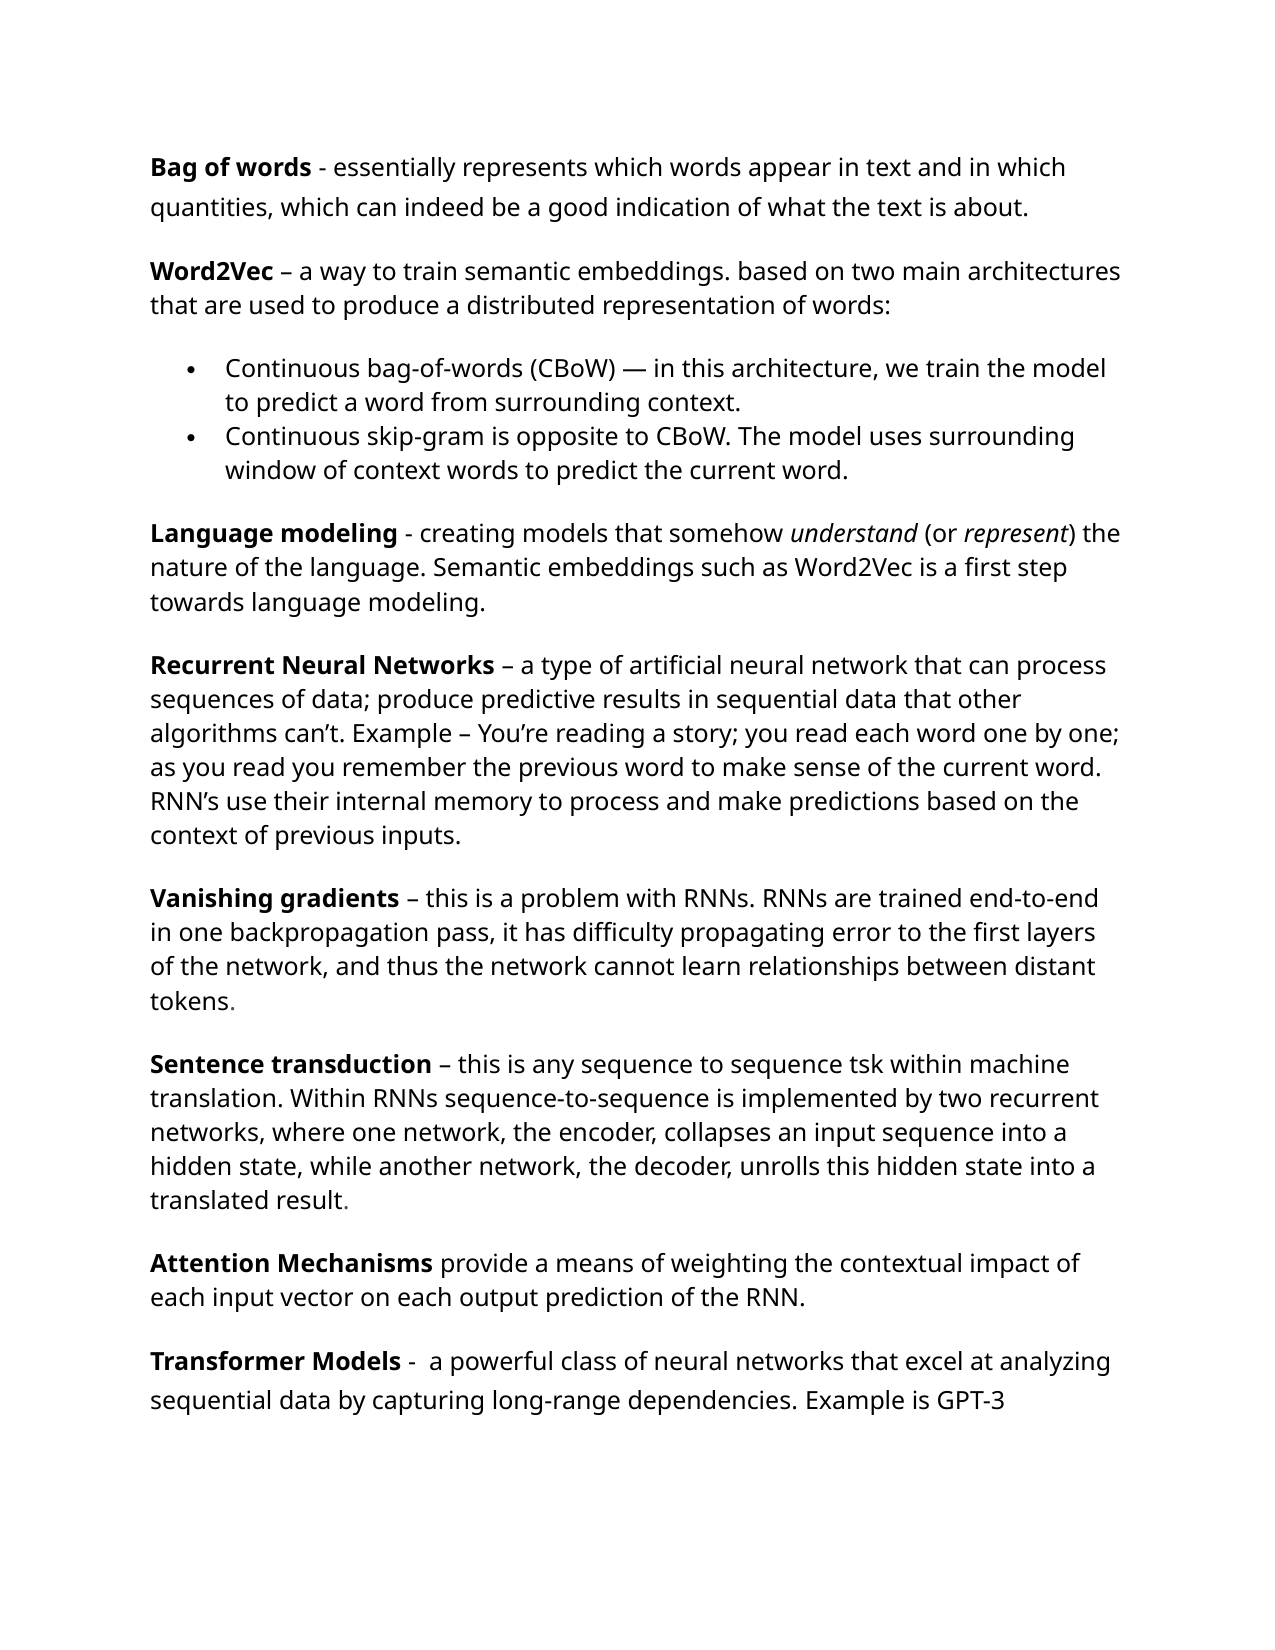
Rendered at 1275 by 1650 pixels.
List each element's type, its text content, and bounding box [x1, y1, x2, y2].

text Transformer Models - a powerful class of neural networks that excel at analyzing sequential data by capturing long-range dependencies. Example is GPT-3 [150, 1343, 1125, 1416]
text Word2Vec – a way to train semantic embeddings. based on two main architectures that are used to produce a distributed representation of words: [150, 253, 1125, 321]
text Recurrent Neural Networks – a type of artificial neural network that can process sequences of data; produce predictive results in sequential data that other algorithms can’t. Example – You’re reading a story; you read each word one by one; as you read you remember the previous word to make sense of the current word. RNN’s use their internal memory to process and make predictions based on the context of previous inputs. [150, 647, 1125, 852]
text Language modeling - creating models that somehow understand (or represent) the nature of the language. Semantic embeddings such as Word2Vec is a first step towards language modeling. [150, 516, 1125, 618]
text Attention Mechanisms provide a means of weighting the contextual impact of each input vector on each output prediction of the RNN. [150, 1246, 1125, 1314]
list Continuous bag-of-words (CBoW) — in this architecture, we train the model to predict a word from surrounding context. [187, 351, 1125, 419]
text Sentence transduction – this is any sequence to sequence tsk within machine translation. Within RNNs sequence-to-sequence is implemented by two recurrent networks, where one network, the encoder, collapses an input sequence into a hidden state, while another network, the decoder, unrolls this hidden state into a translated result. [150, 1046, 1125, 1217]
text Vanishing gradients – this is a problem with RNNs. RNNs are trained end-to-end in one backpropagation pass, it has difficulty propagating error to the first layers of the network, and thus the network cannot learn relationships between distant tokens. [150, 881, 1125, 1017]
list Continuous skip-gram is opposite to CBoW. The model uses surrounding window of context words to predict the current word. [187, 419, 1125, 487]
text Bag of words - essentially represents which words appear in text and in which quantities, which can indeed be a good indication of what the text is about. [150, 150, 1125, 223]
